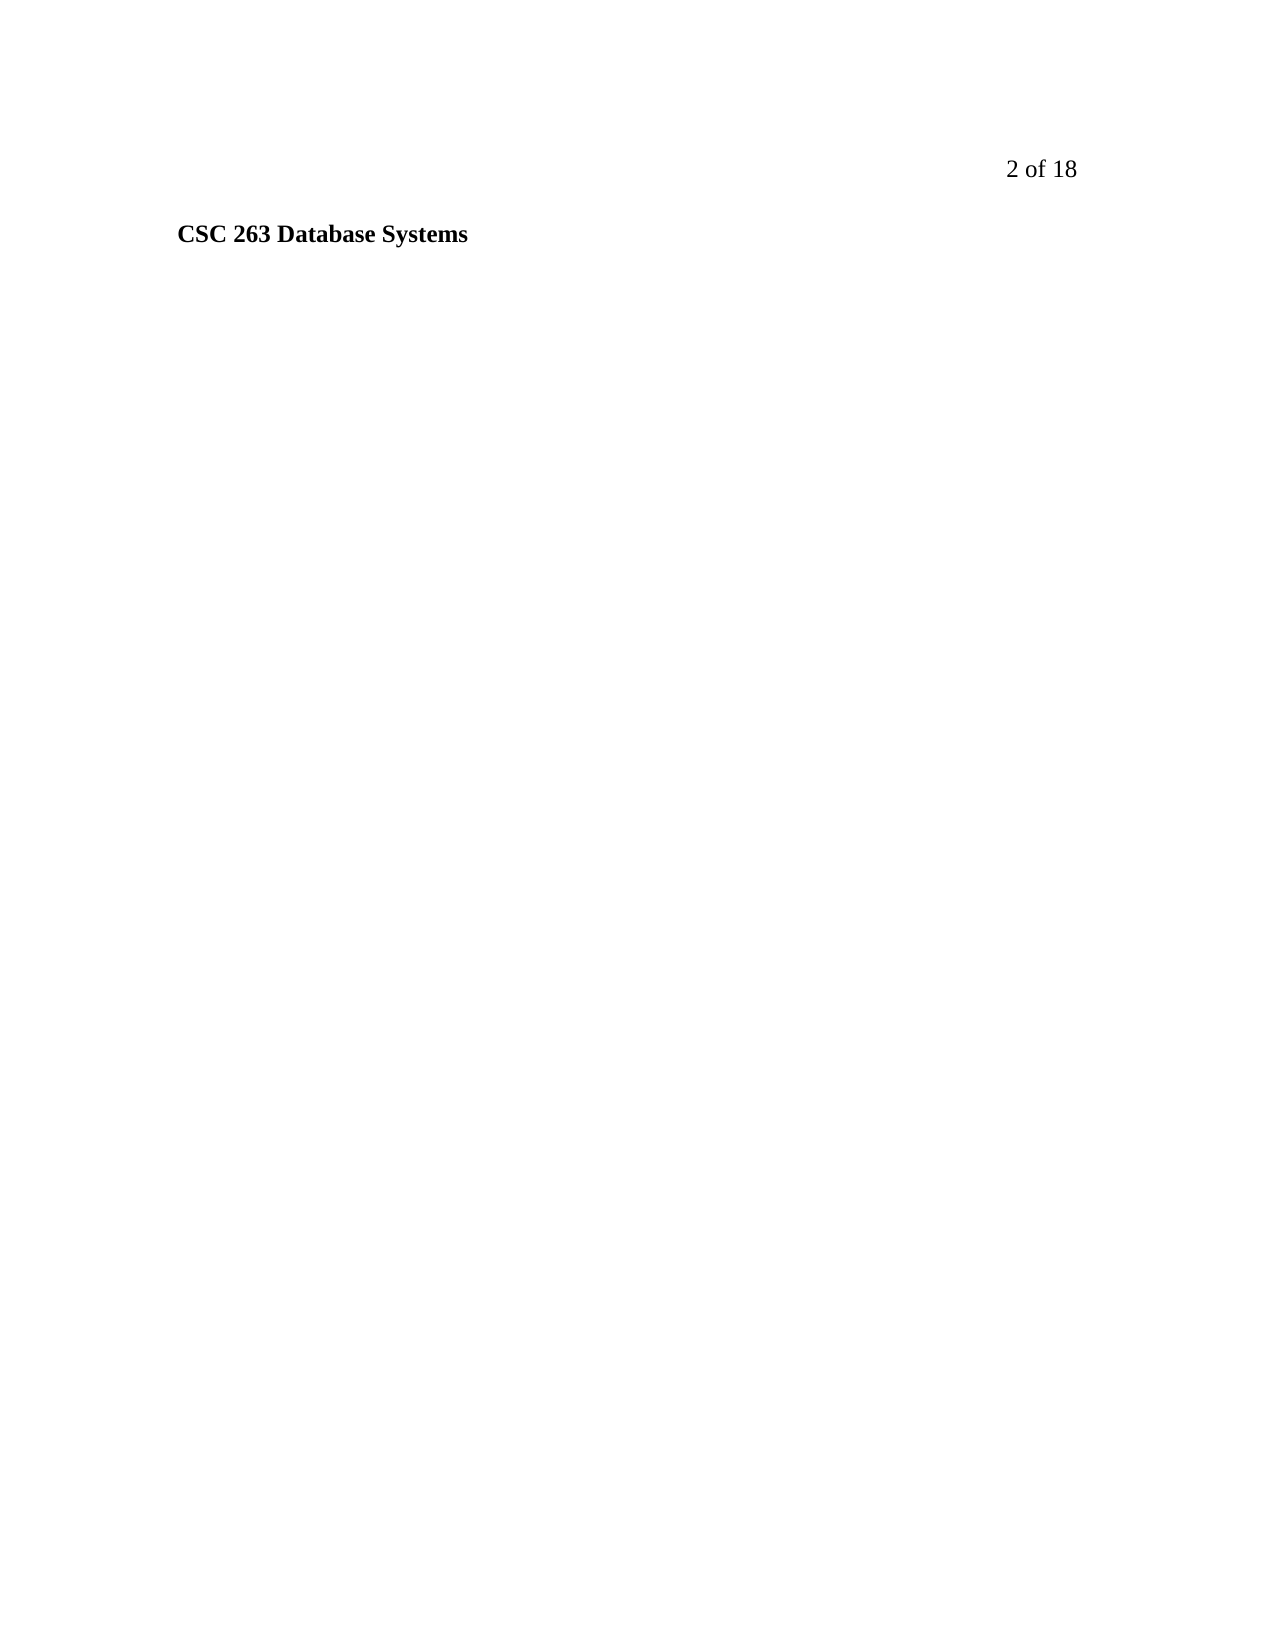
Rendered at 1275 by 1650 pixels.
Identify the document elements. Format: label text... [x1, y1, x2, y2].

text CSC 263 Database Systems [177, 219, 1096, 248]
